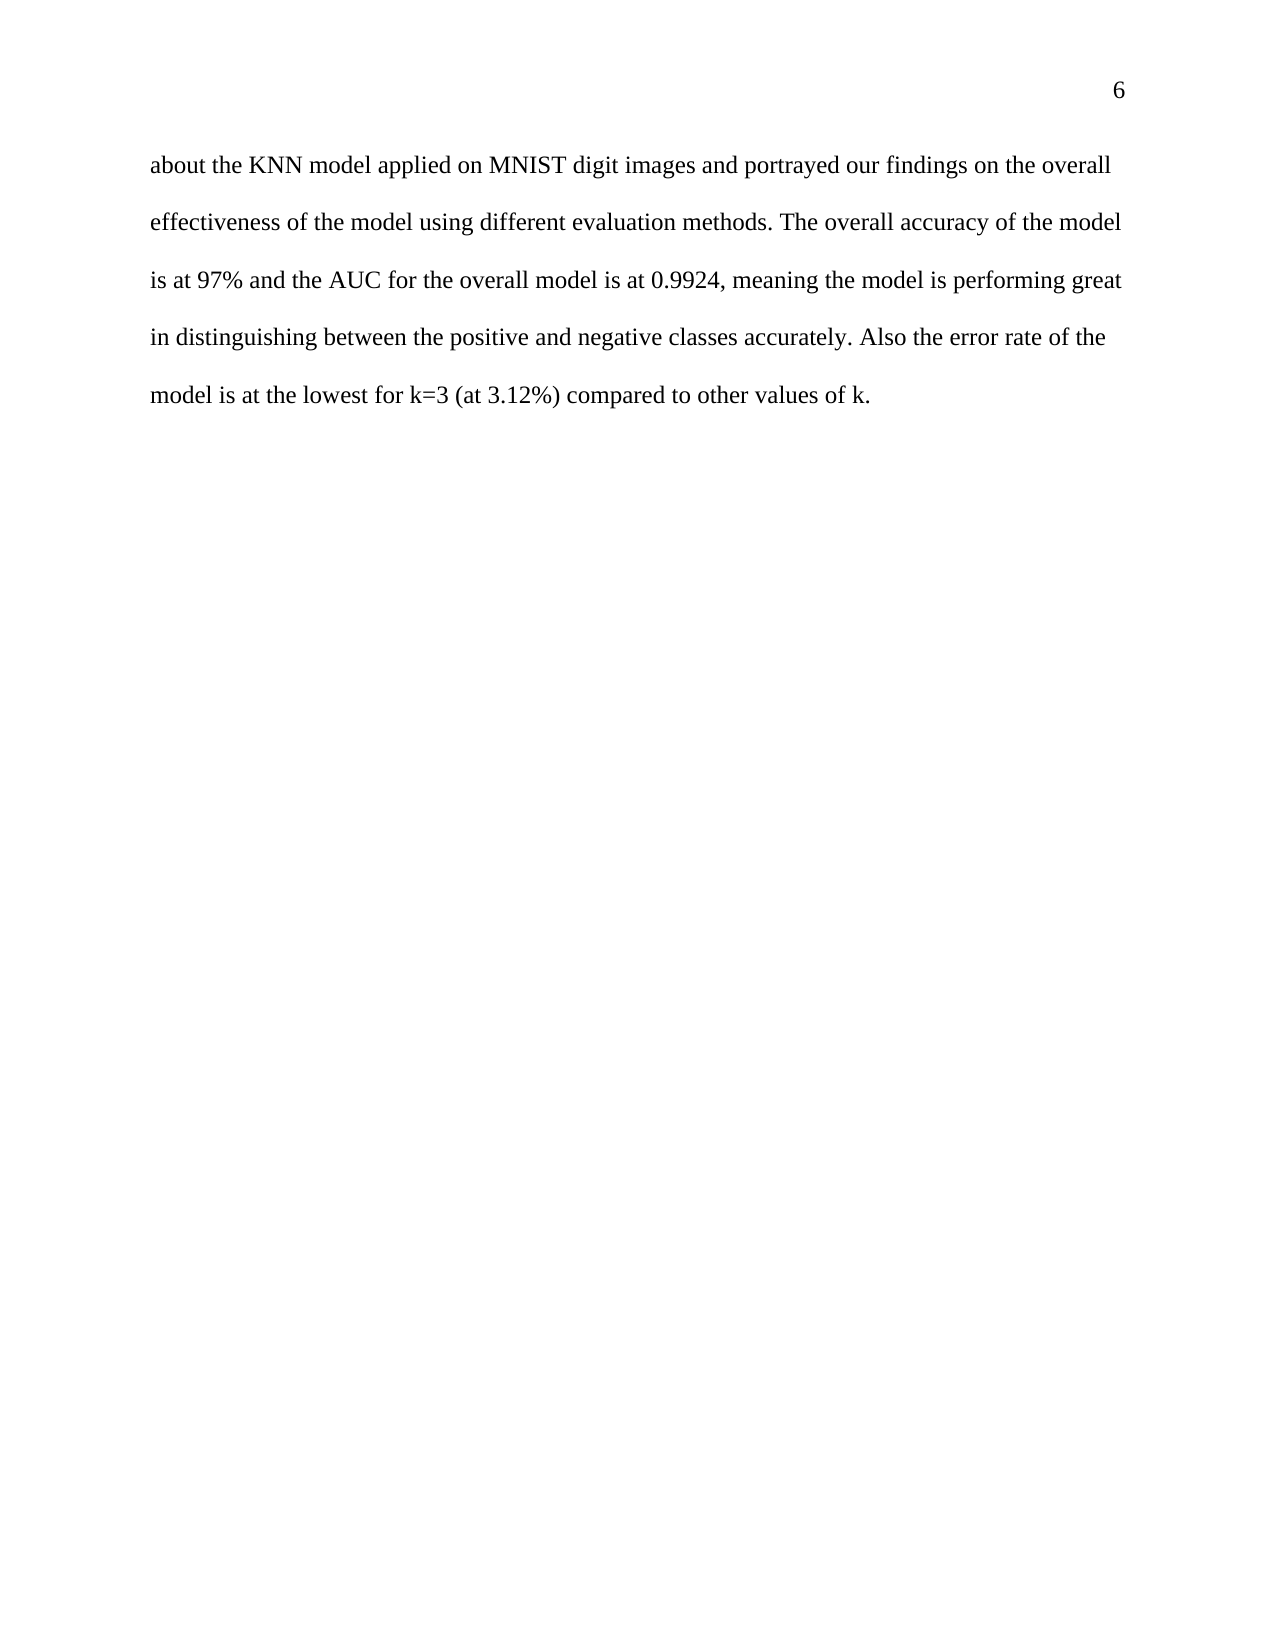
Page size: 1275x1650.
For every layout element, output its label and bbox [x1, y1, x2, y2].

text [150, 150, 1125, 409]
